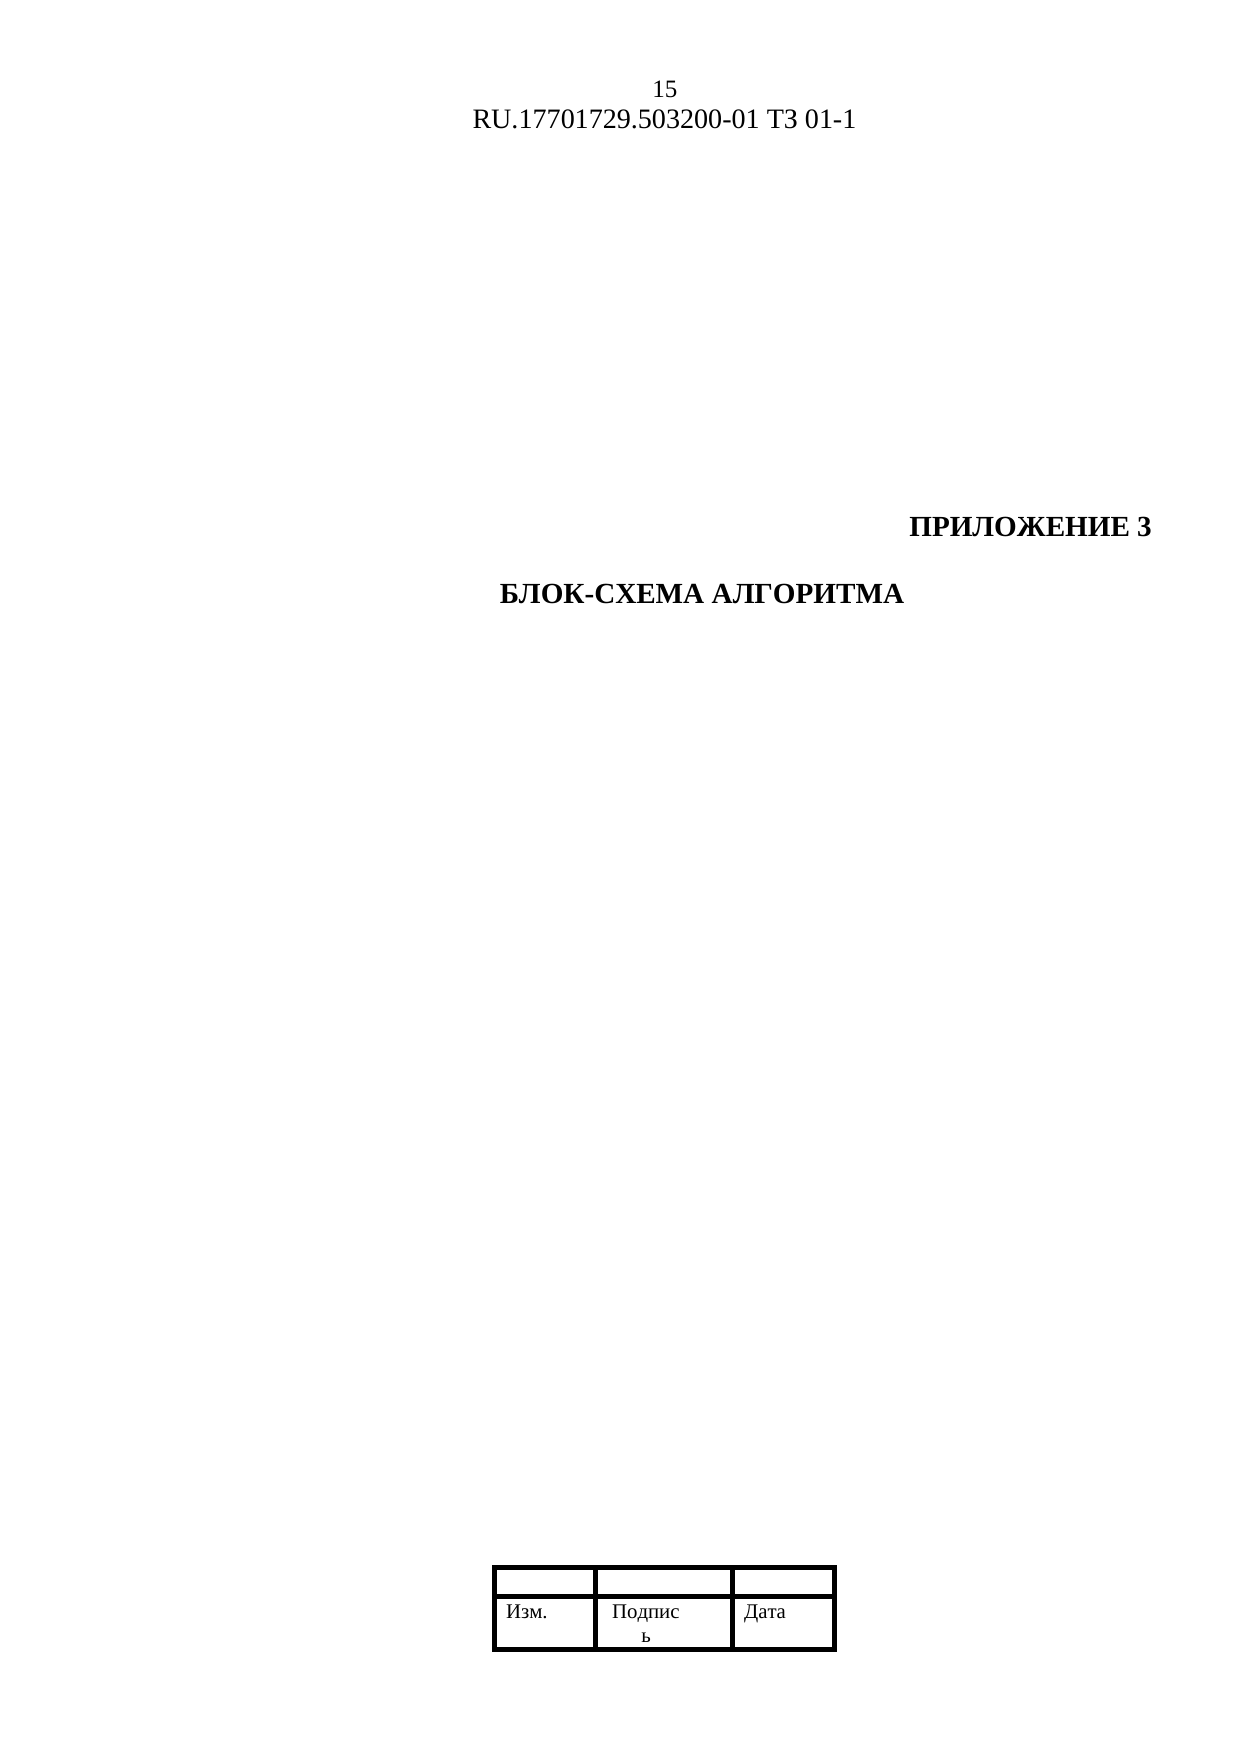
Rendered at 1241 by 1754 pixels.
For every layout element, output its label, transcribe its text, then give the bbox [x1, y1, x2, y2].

list БЛОК-СХЕМА АЛГОРИТМА [252, 576, 1152, 609]
text ПРИЛОЖЕНИЕ 3 [177, 509, 1152, 542]
